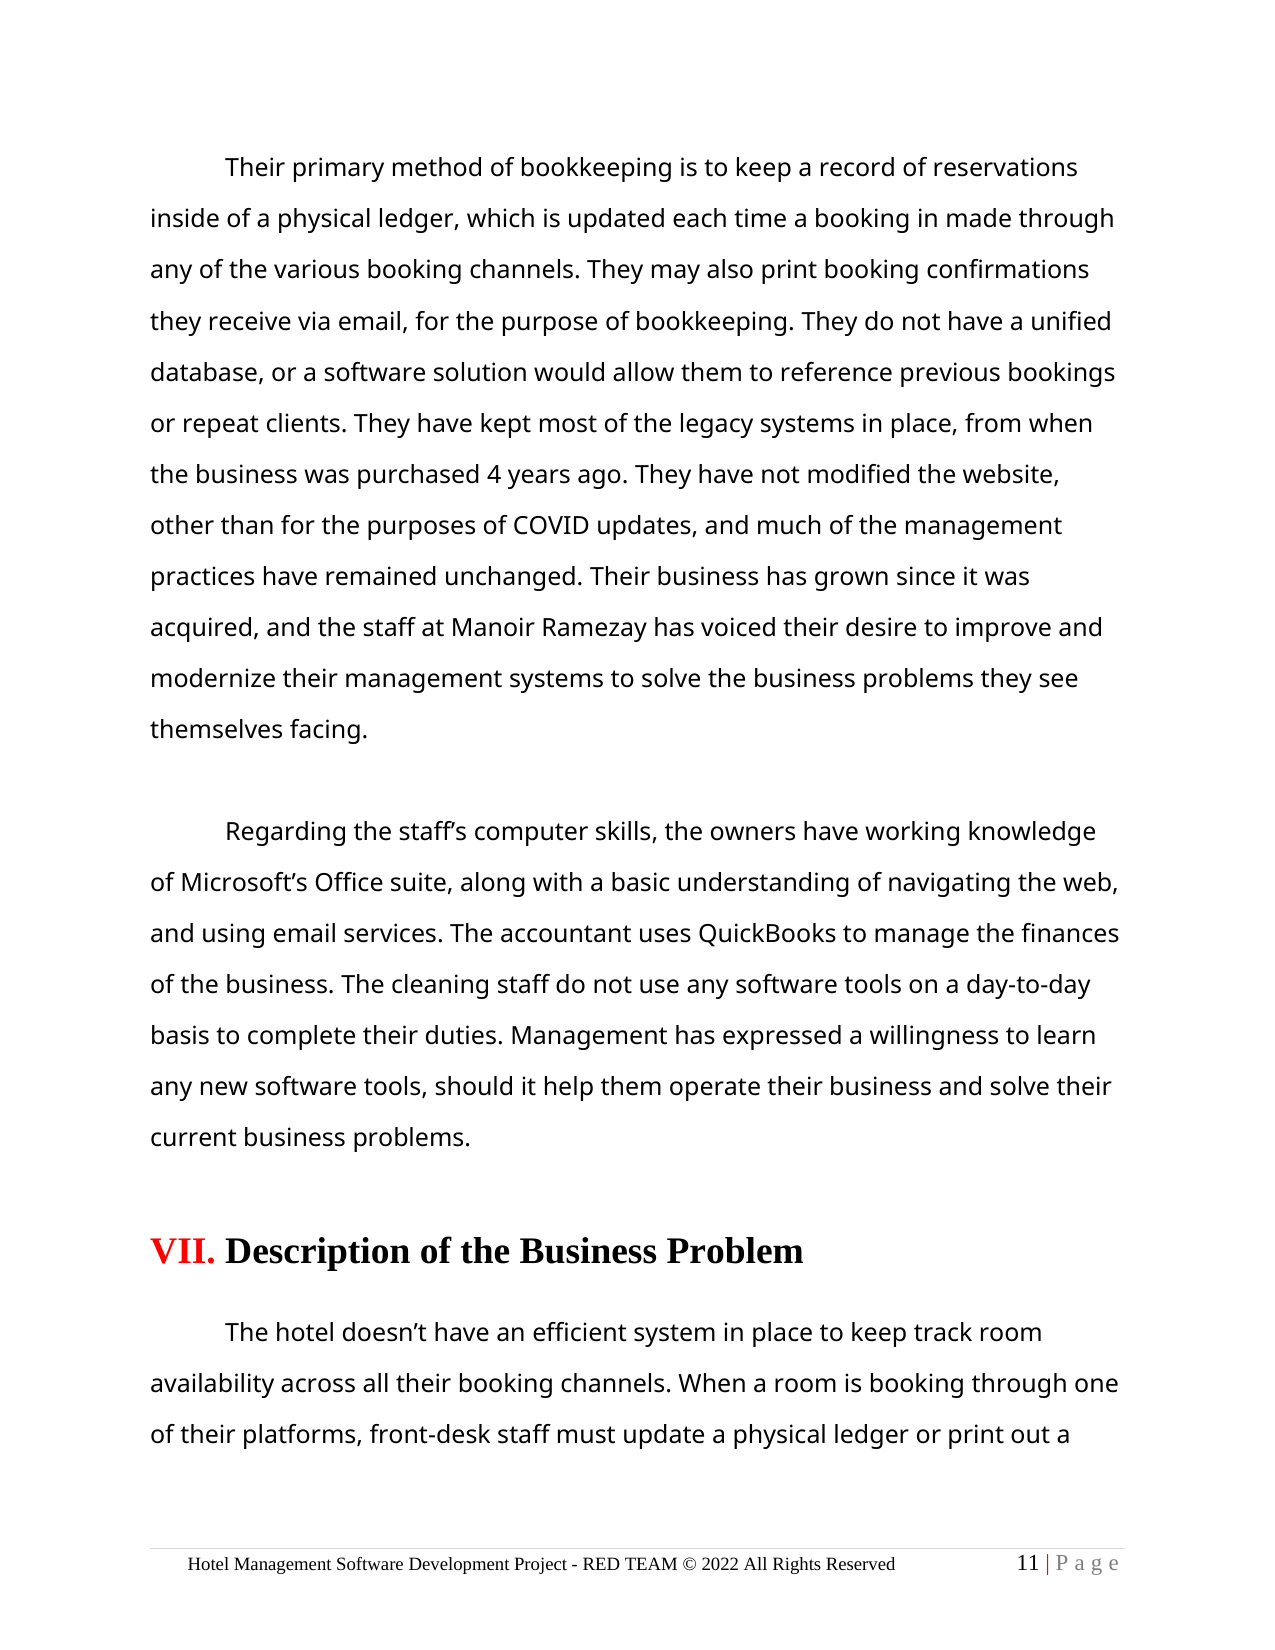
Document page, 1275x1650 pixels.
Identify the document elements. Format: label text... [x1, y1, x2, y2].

text VII. Description of the Business Problem [150, 1228, 1125, 1271]
text Their primary method of bookkeeping is to keep a record of reservations inside of a physical ledger, which is updated each time a booking in made through any of the various booking channels. They may also print booking confirmations they receive via email, for the purpose of bookkeeping. They do not have a unified database, or a software solution would allow them to reference previous bookings or repeat clients. They have kept most of the legacy systems in place, from when the business was purchased 4 years ago. They have not modified the website, other than for the purposes of COVID updates, and much of the management practices have remained unchanged. Their business has grown since it was acquired, and the staff at Manoir Ramezay has voiced their desire to improve and modernize their management systems to solve the business problems they see themselves facing. [150, 150, 1125, 746]
text Regarding the staff’s computer skills, the owners have working knowledge of Microsoft’s Office suite, along with a basic understanding of navigating the web, and using email services. The accountant uses QuickBooks to manage the finances of the business. The cleaning staff do not use any software tools on a day-to-day basis to complete their duties. Management has expressed a willingness to learn any new software tools, should it help them operate their business and solve their current business problems. [150, 813, 1125, 1154]
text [150, 1314, 1125, 1451]
